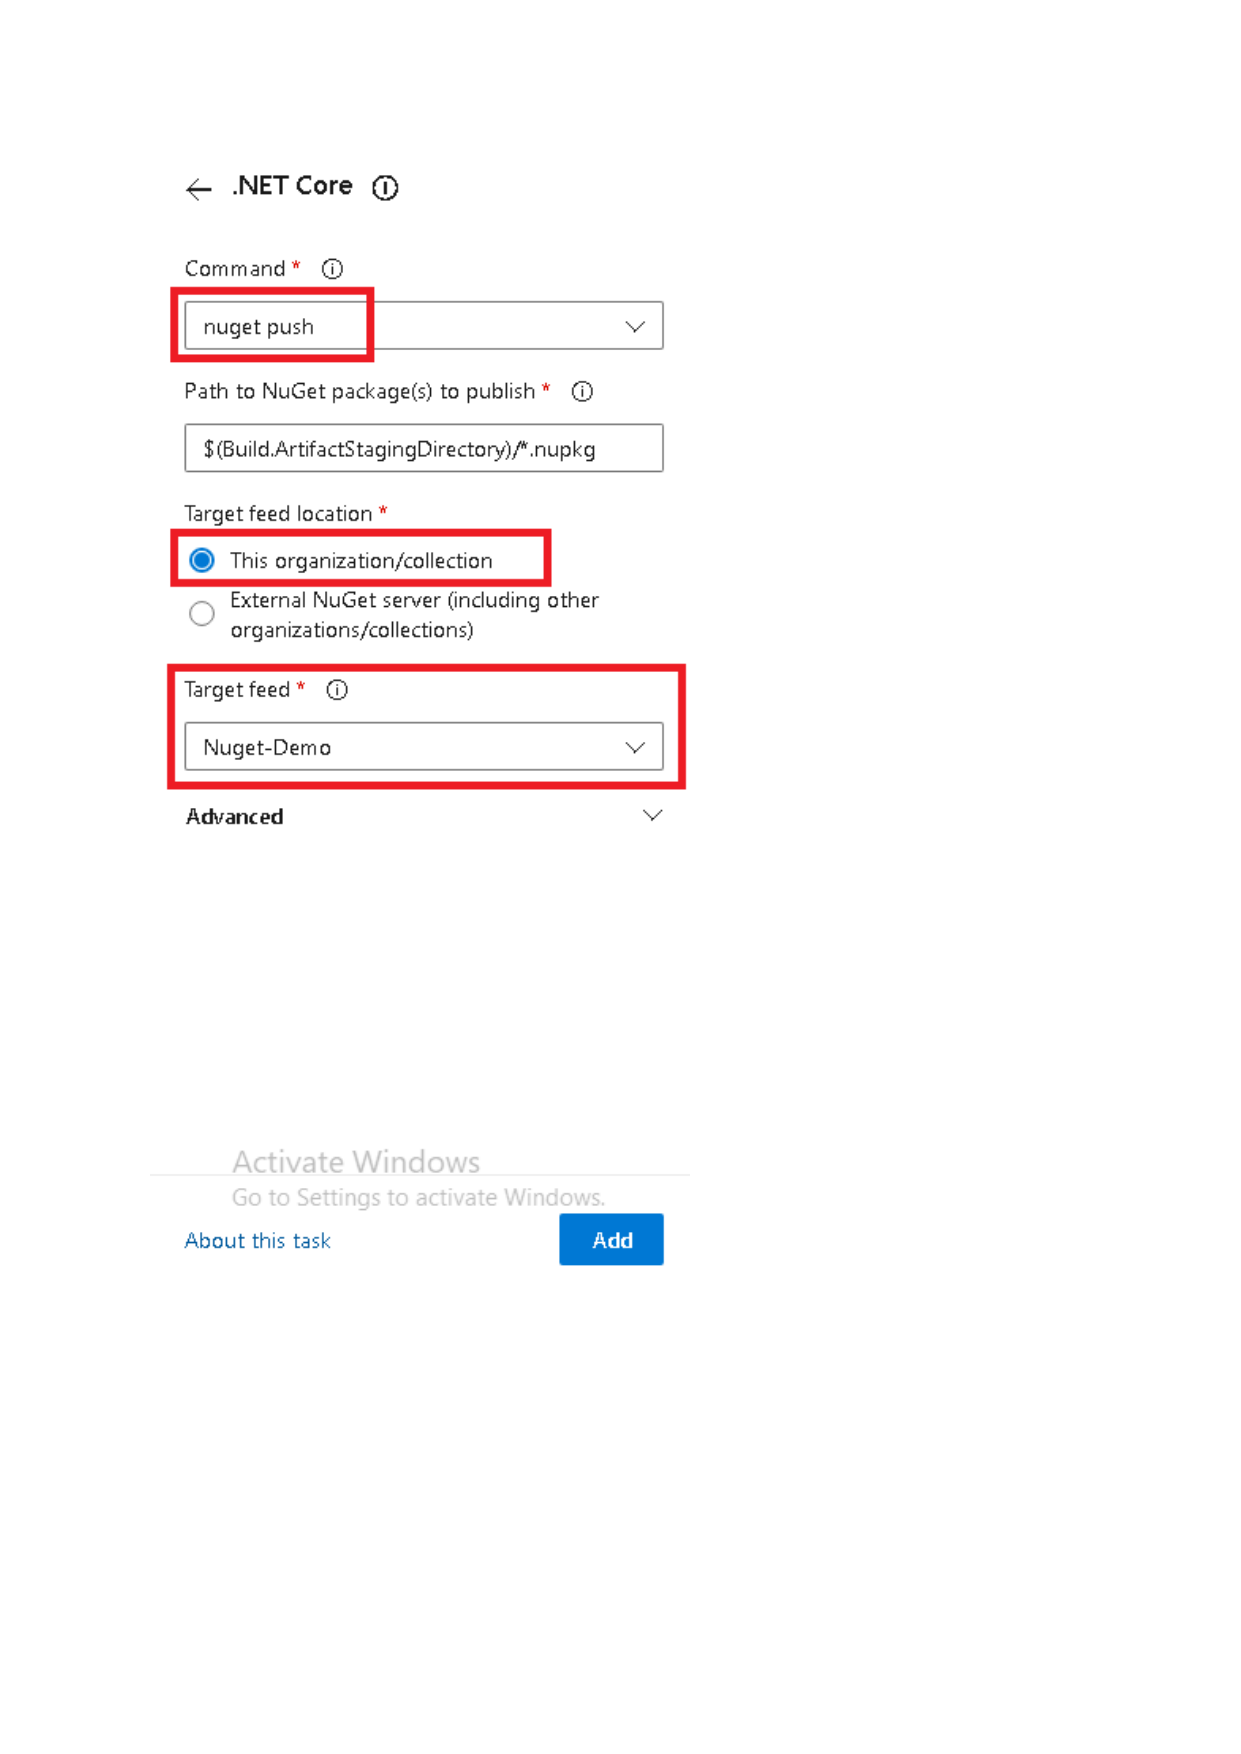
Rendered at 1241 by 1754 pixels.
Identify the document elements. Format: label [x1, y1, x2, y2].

picture [150, 150, 690, 1275]
